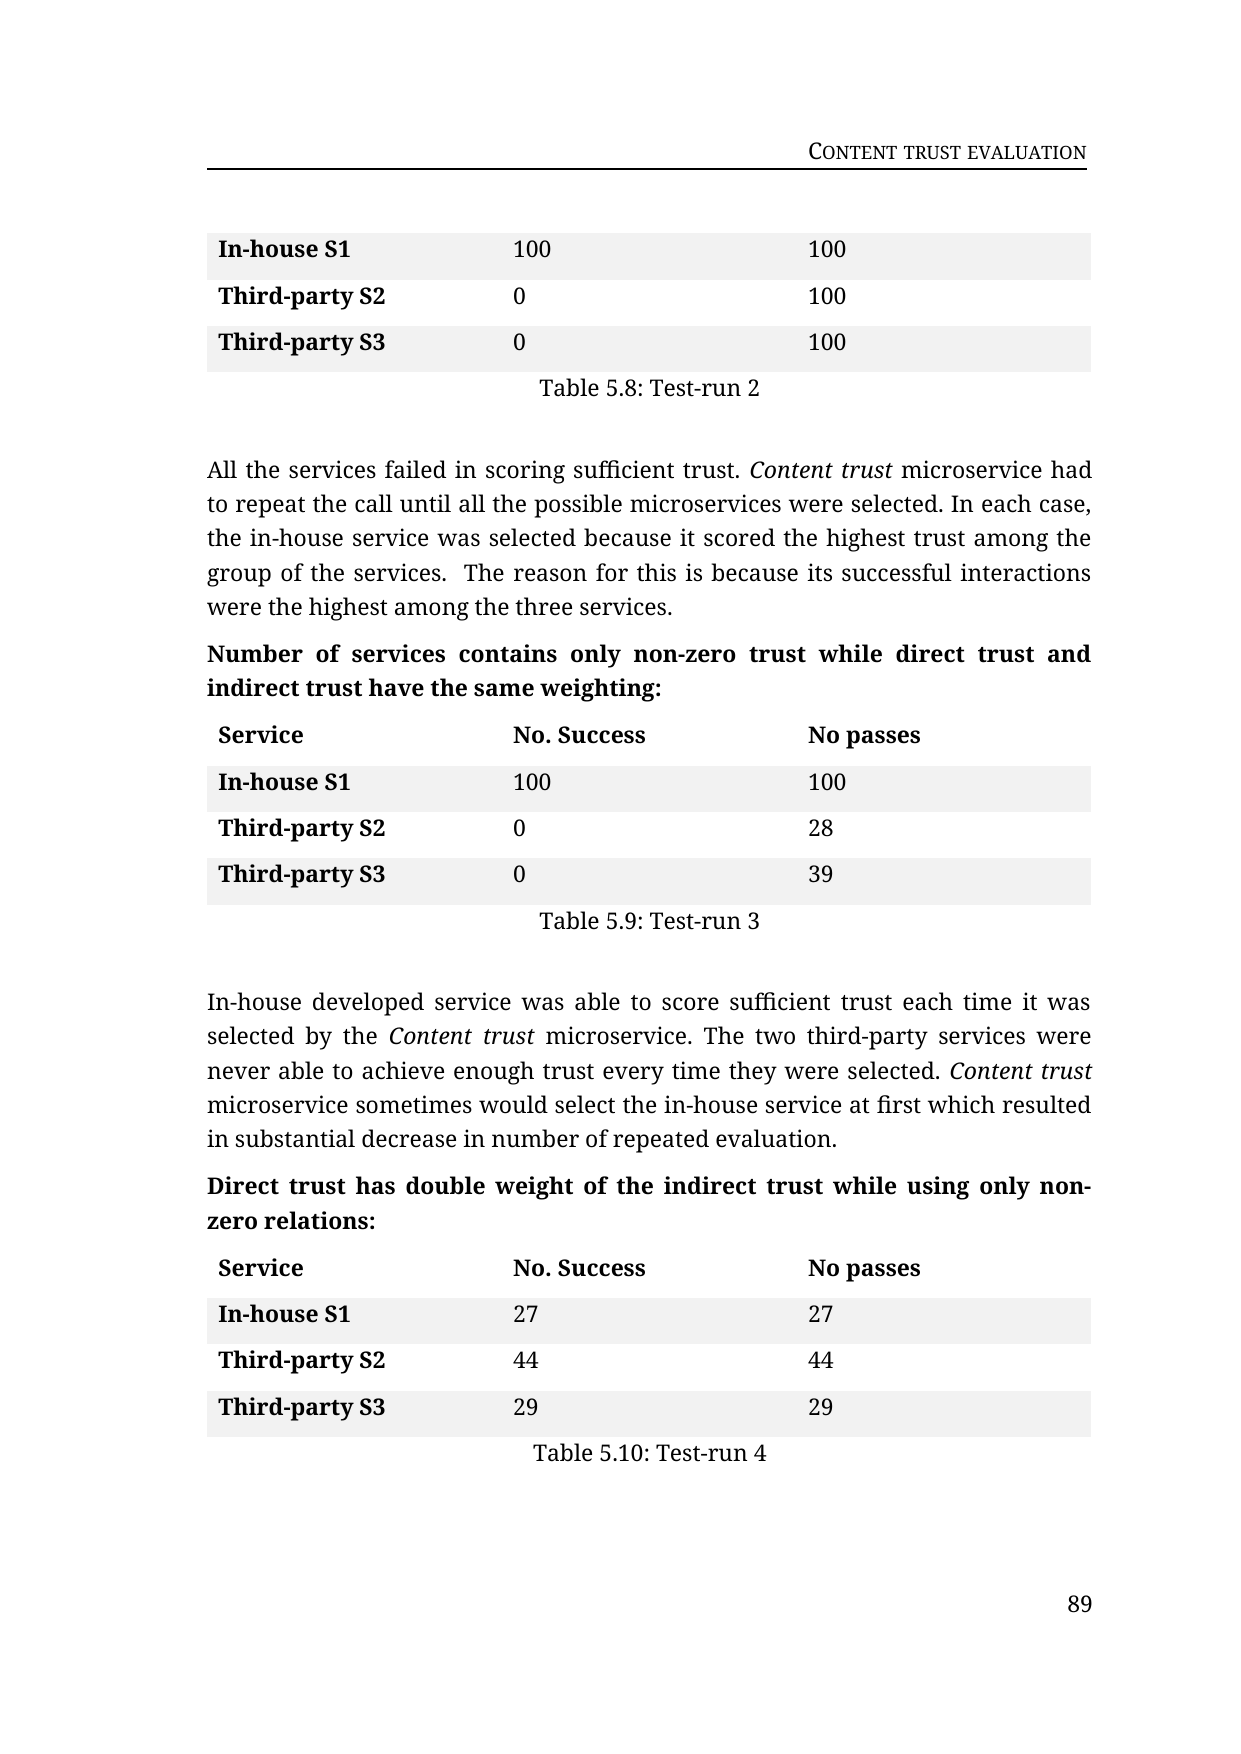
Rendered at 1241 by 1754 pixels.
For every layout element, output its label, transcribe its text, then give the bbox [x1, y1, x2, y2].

table_cell 29 [797, 1391, 1091, 1437]
table_cell 0 [502, 812, 797, 858]
table_cell 44 [502, 1344, 797, 1391]
table_cell Third-party S2 [207, 1344, 502, 1391]
table_cell 0 [502, 858, 797, 905]
table_cell 28 [797, 812, 1091, 858]
table_header Service [207, 719, 502, 766]
table_cell 29 [502, 1391, 797, 1437]
list Number of services contains only non-zero trust while direct trust and indirect trust have the same weighting: [207, 638, 1092, 704]
table_header No passes [797, 719, 1091, 766]
table_cell 39 [797, 858, 1091, 905]
table_cell 100 [797, 766, 1091, 812]
table_cell In-house S1 [207, 766, 502, 812]
table_cell Third-party S2 [207, 812, 502, 858]
table_cell 0 [502, 280, 797, 326]
table_cell 27 [502, 1298, 797, 1344]
table_cell Third-party S3 [207, 858, 502, 905]
table_cell 44 [797, 1344, 1091, 1391]
table_cell 100 [797, 233, 1091, 280]
table_cell 100 [502, 233, 797, 280]
table_header No passes [797, 1252, 1091, 1298]
table_cell 0 [502, 326, 797, 372]
table_cell Third-party S3 [207, 326, 502, 372]
table_cell In-house S1 [207, 233, 502, 280]
list Direct trust has double weight of the indirect trust while using only non-zero relations: [207, 1170, 1092, 1236]
list All the services failed in scoring sufficient trust. Content trust microservice had to repeat the call until all the possible microservices were selected. In each case, the in-house service was selected because it scored the highest trust among the group of the services. The reason for this is because its successful interactions were the highest among the three services. [207, 454, 1092, 622]
table_cell Third-party S2 [207, 280, 502, 326]
table_cell 100 [797, 280, 1091, 326]
table_cell 100 [502, 766, 797, 812]
table_cell 100 [797, 326, 1091, 372]
table_header No. Success [502, 1252, 797, 1298]
table_header No. Success [502, 719, 797, 766]
table_header Service [207, 1252, 502, 1298]
table_cell Third-party S3 [207, 1391, 502, 1437]
table_cell 27 [797, 1298, 1091, 1344]
table_cell In-house S1 [207, 1298, 502, 1344]
list In-house developed service was able to score sufficient trust each time it was selected by the Content trust microservice. The two third-party services were never able to achieve enough trust every time they were selected. Content trust microservice sometimes would select the in-house service at first which resulted in substantial decrease in number of repeated evaluation. [207, 986, 1092, 1155]
